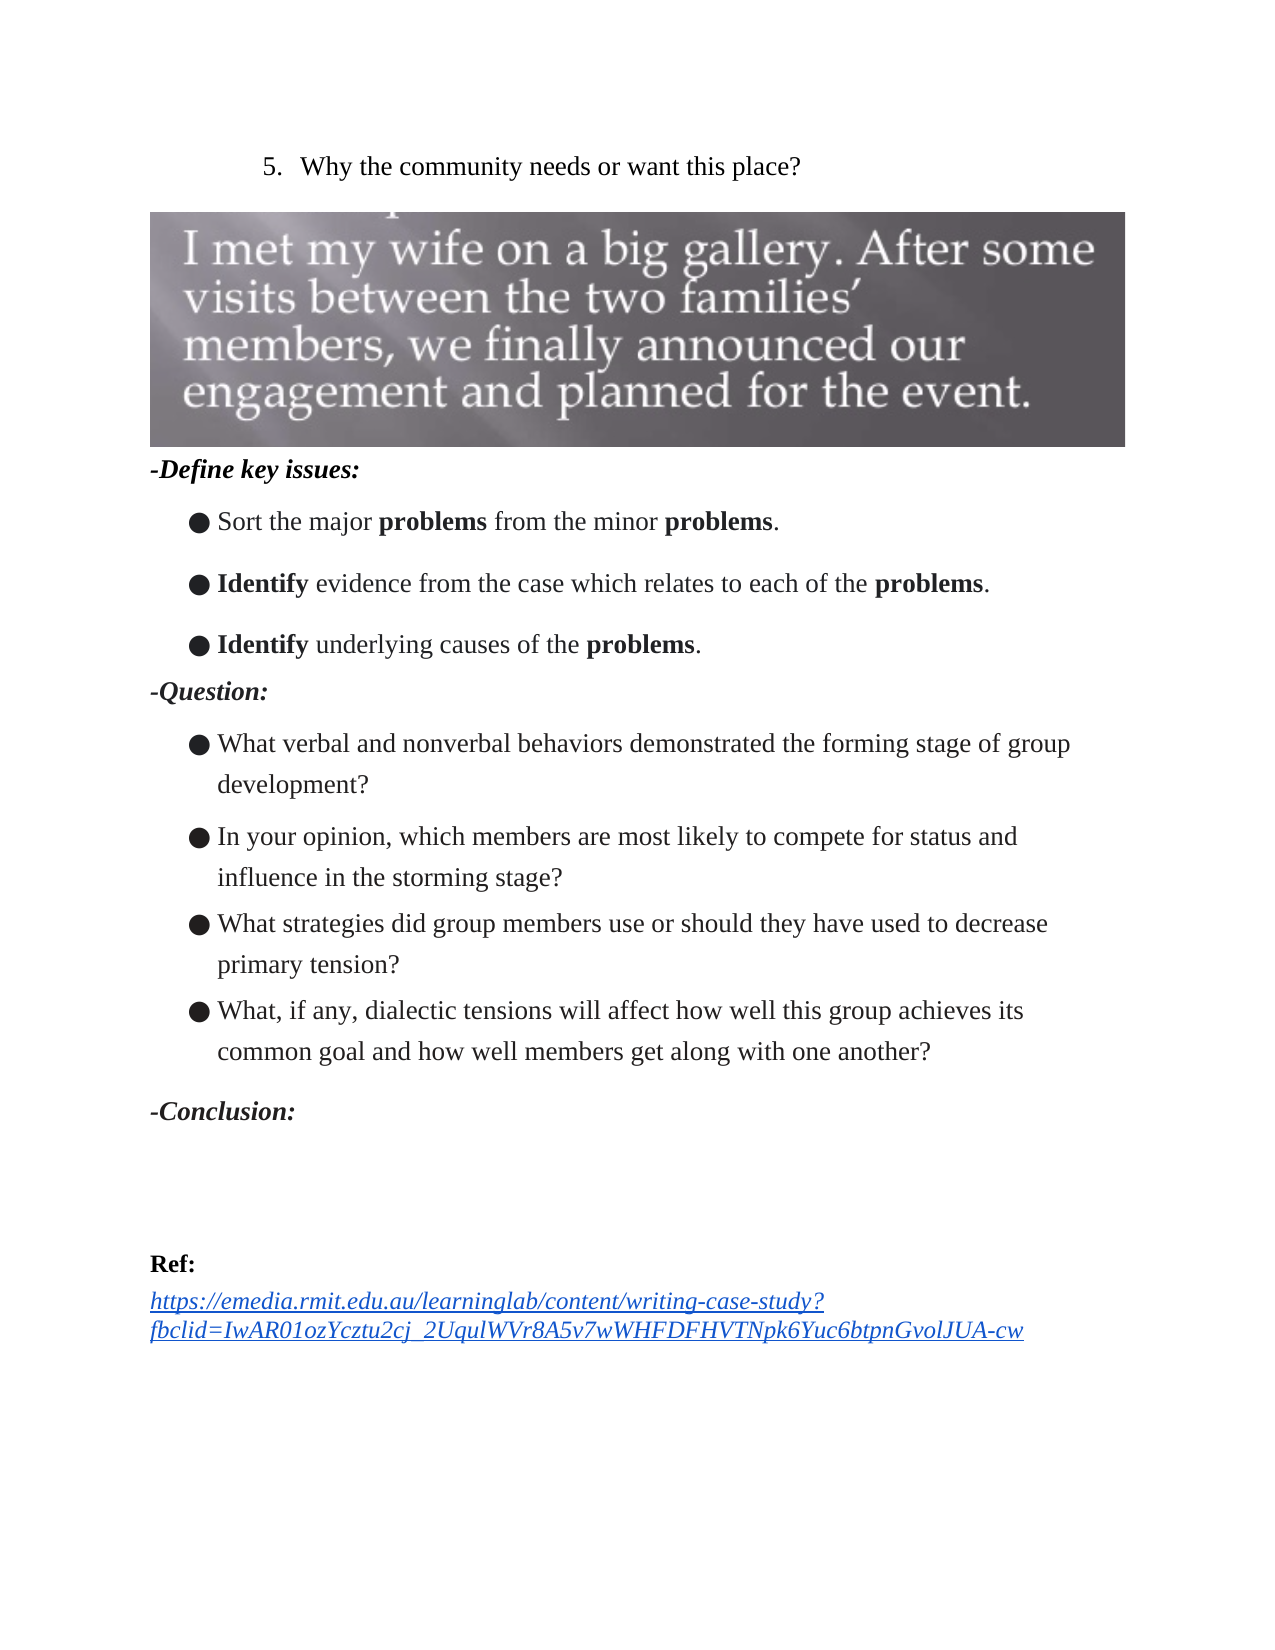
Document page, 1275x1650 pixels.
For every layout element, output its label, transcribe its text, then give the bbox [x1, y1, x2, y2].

list What, if any, dialectic tensions will affect how well this group achieves its common goal and how well members get along with one another? [187, 979, 1125, 1066]
text -Question: [150, 675, 1125, 707]
list What strategies did group members use or should they have used to decrease primary tension? [187, 892, 1125, 979]
list What verbal and nonverbal behaviors demonstrated the forming stage of group development? [187, 713, 1125, 799]
list Why the community needs or want this place? [262, 150, 1125, 181]
text https://emedia.rmit.edu.au/learninglab/content/writing-case-study?fbclid=IwAR01ozYcztu2cj_2UqulWVr8A5v7wWHFDFHVTNpk6Yuc6btpnGvolJUA-cw [150, 1286, 1125, 1344]
text -Conclusion: [150, 1095, 1125, 1126]
list Identify evidence from the case which relates to each of the problems. [187, 552, 1125, 607]
list Sort the major problems from the minor problems. [187, 490, 1125, 546]
list In your opinion, which members are most likely to compete for status and influence in the storming stage? [187, 806, 1125, 892]
text -Define key issues: [150, 453, 1125, 484]
text Ref: [150, 1249, 1125, 1278]
picture [150, 212, 1125, 447]
list Identify underlying causes of the problems. [187, 614, 1125, 669]
